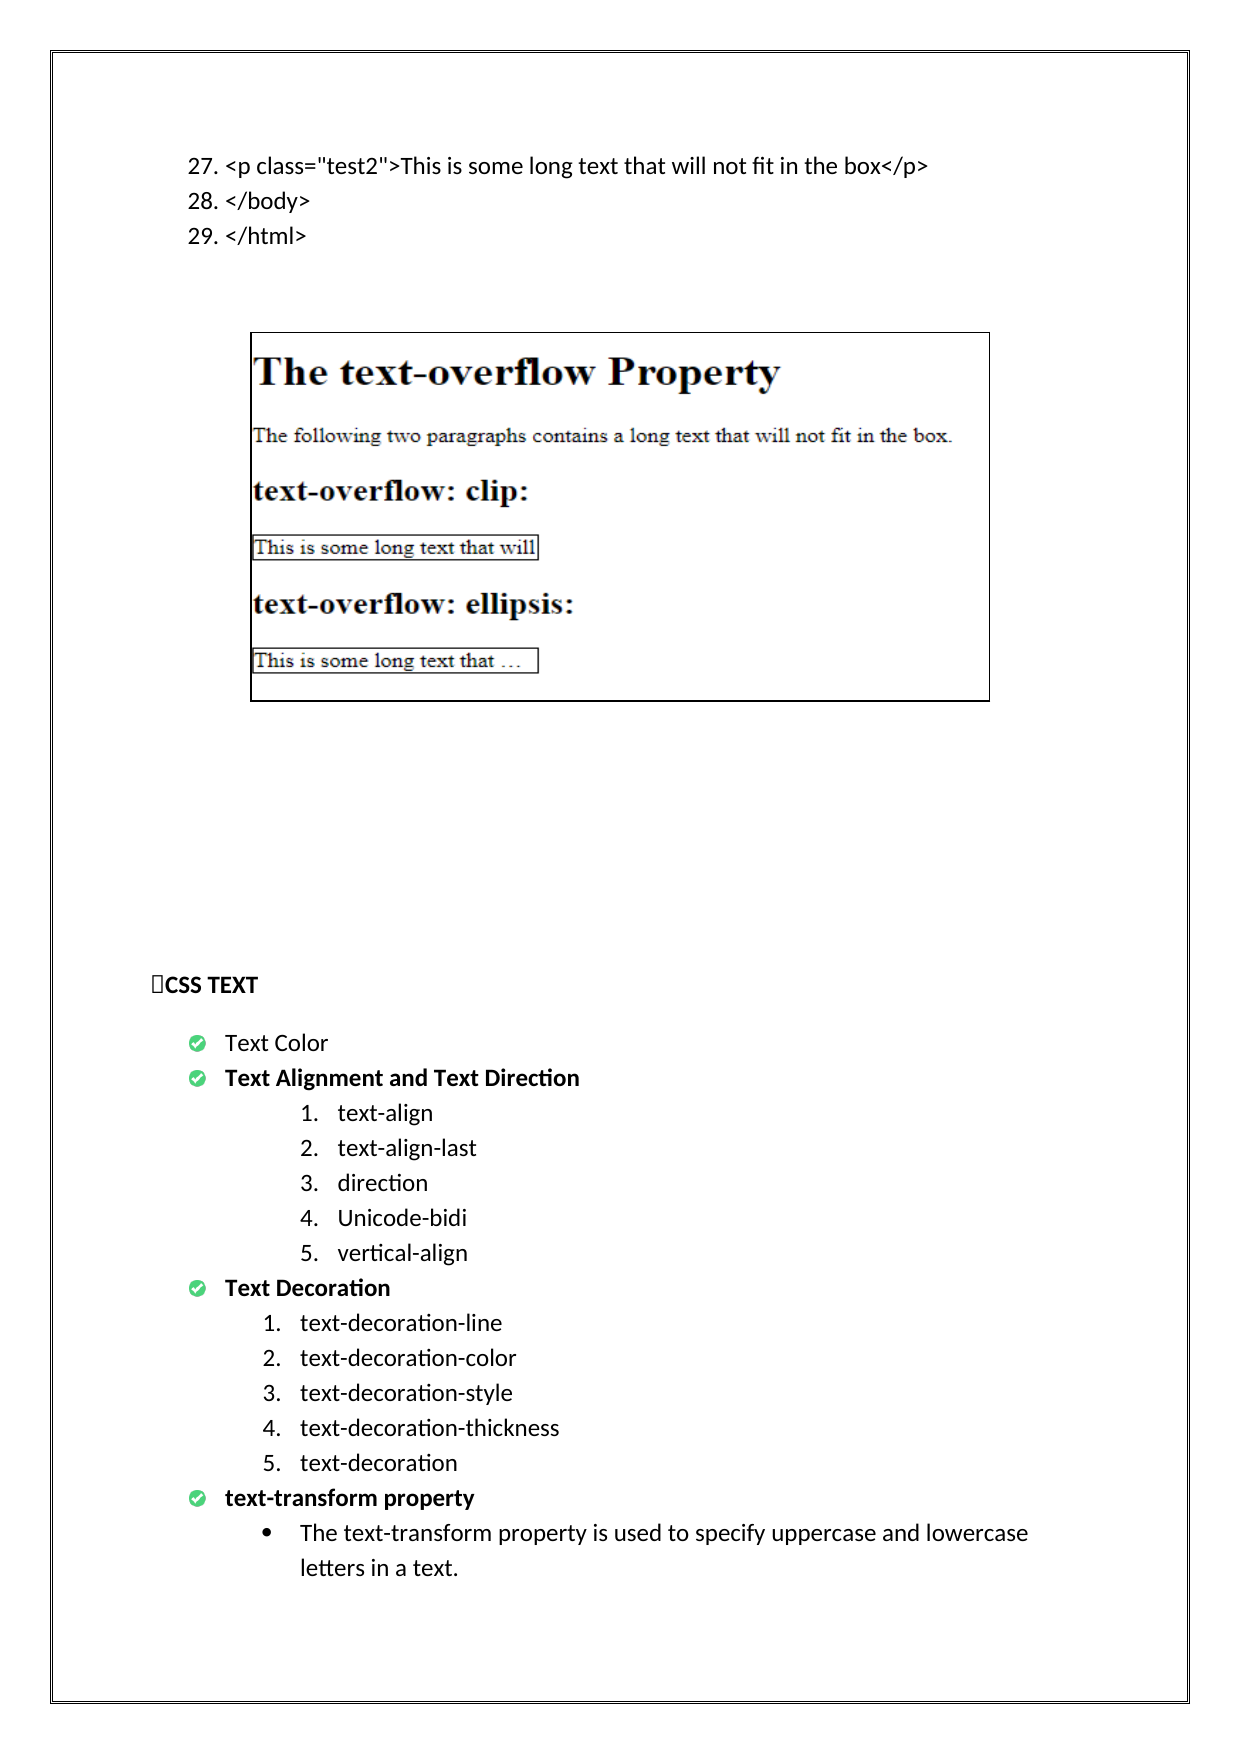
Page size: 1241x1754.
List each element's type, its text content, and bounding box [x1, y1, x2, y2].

list Text Color [187, 1027, 1090, 1057]
picture [188, 1069, 206, 1087]
picture [252, 333, 989, 700]
list text-align-last [300, 1132, 1090, 1162]
list </body> [187, 185, 1090, 216]
list Text Decoration [187, 1272, 1090, 1302]
picture [188, 1489, 206, 1507]
list text-align [300, 1097, 1090, 1127]
list text-decoration-style [262, 1377, 1090, 1407]
list text-decoration-thickness [262, 1412, 1090, 1442]
picture [188, 1034, 206, 1052]
list vertical-align [300, 1237, 1090, 1267]
list <p class="test2">This is some long text that will not fit in the box</p> [187, 150, 1090, 181]
text 📍CSS TEXT [150, 967, 1090, 1001]
list text-decoration-line [262, 1307, 1090, 1337]
list text-decoration-color [262, 1342, 1090, 1372]
list text-decoration [262, 1447, 1090, 1477]
list Text Alignment and Text Direction [187, 1062, 1090, 1092]
list direction [300, 1167, 1090, 1197]
list text-transform property [187, 1482, 1090, 1512]
list Unicode-bidi [300, 1202, 1090, 1232]
list </html> [187, 220, 1090, 251]
list The text-transform property is used to specify uppercase and lowercase letters in a text. [262, 1517, 1090, 1582]
picture [188, 1279, 206, 1297]
